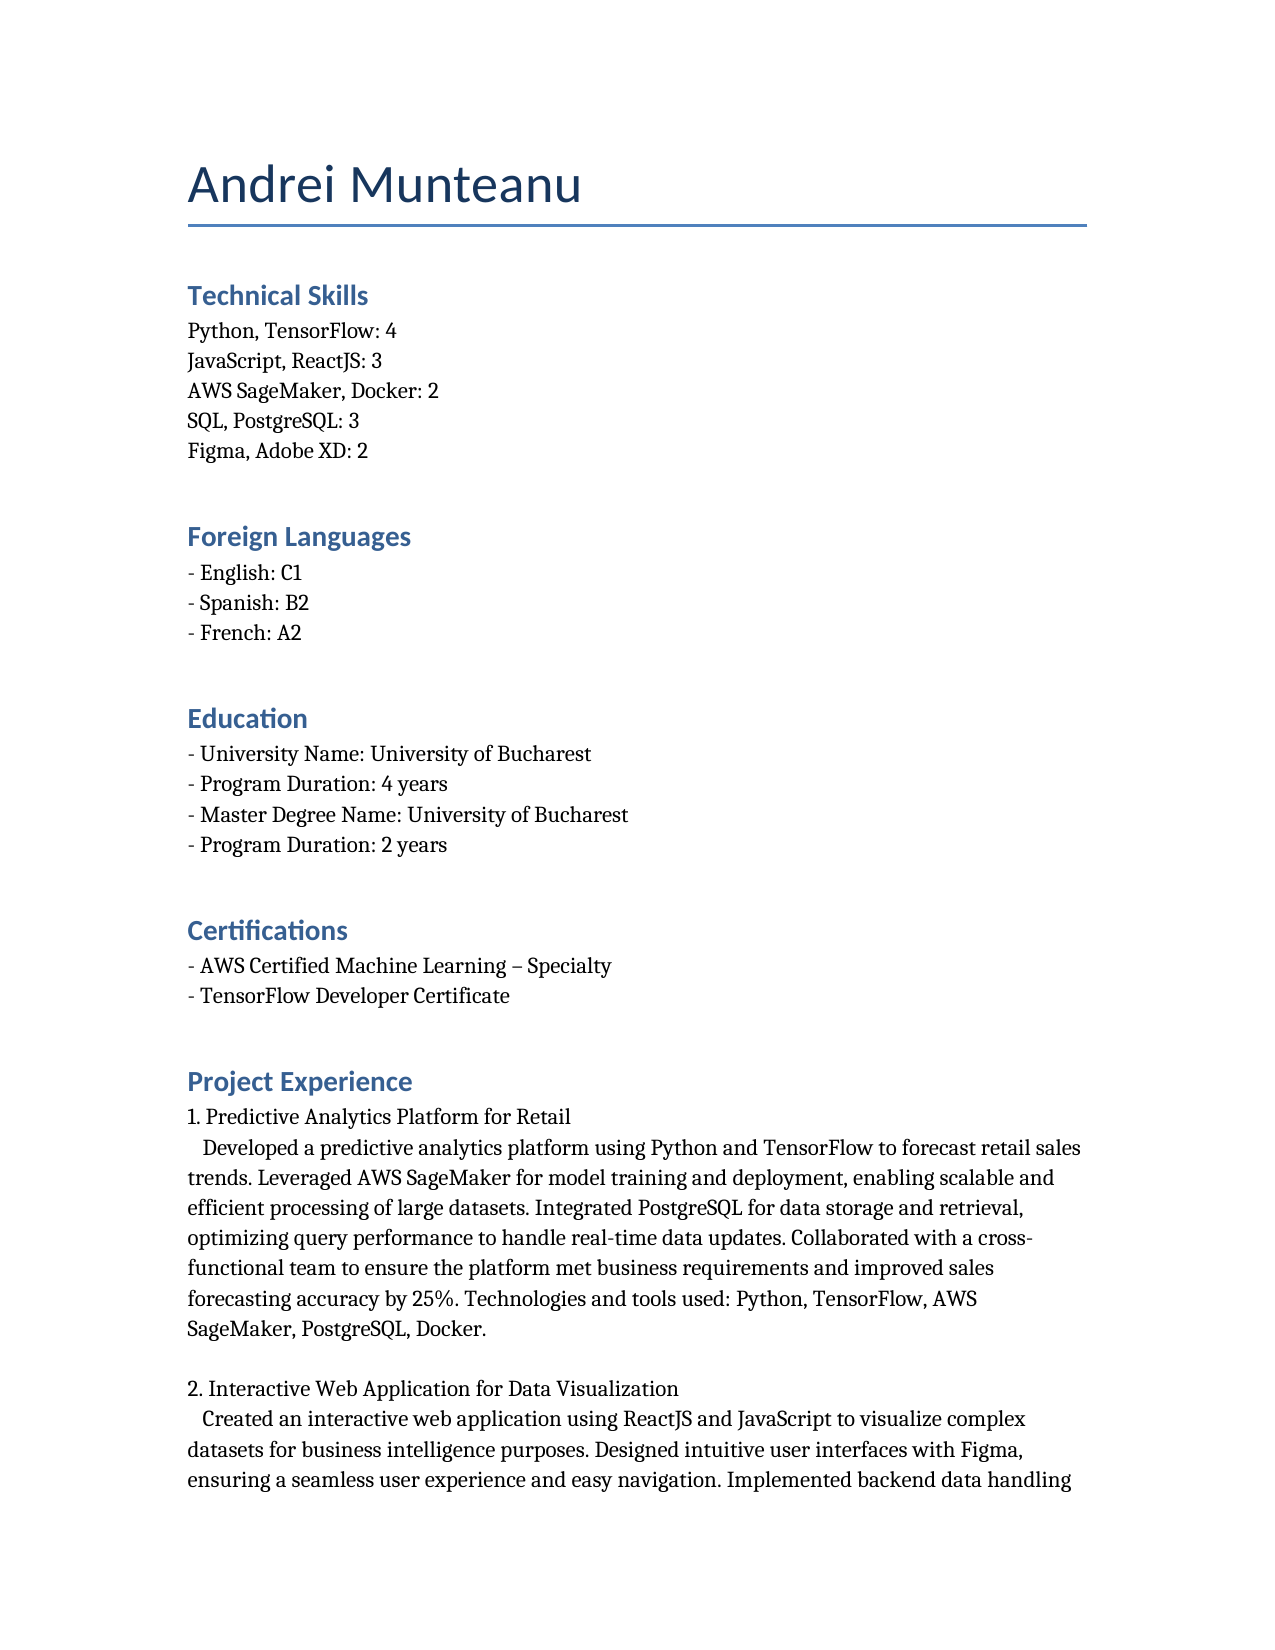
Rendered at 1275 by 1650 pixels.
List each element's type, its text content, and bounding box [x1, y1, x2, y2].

text - University Name: University of Bucharest - Program Duration: 4 years - Master Degree Name: University of Bucharest - Program Duration: 2 years [187, 741, 1087, 858]
text - English: C1 - Spanish: B2 - French: A2 [187, 559, 1087, 646]
text Python, TensorFlow: 4 JavaScript, ReactJS: 3 AWS SageMaker, Docker: 2 SQL, PostgreSQL: 3 Figma, Adobe XD: 2 [187, 317, 1087, 465]
subtitle Foreign Languages [187, 518, 1087, 554]
subtitle Project Experience [187, 1063, 1087, 1099]
title Andrei Munteanu [187, 150, 1087, 227]
subtitle Education [187, 700, 1087, 736]
text - AWS Certified Machine Learning – Specialty - TensorFlow Developer Certificate [187, 953, 1087, 1009]
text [187, 1104, 1087, 1493]
subtitle Certifications [187, 912, 1087, 947]
subtitle Technical Skills [187, 277, 1087, 312]
